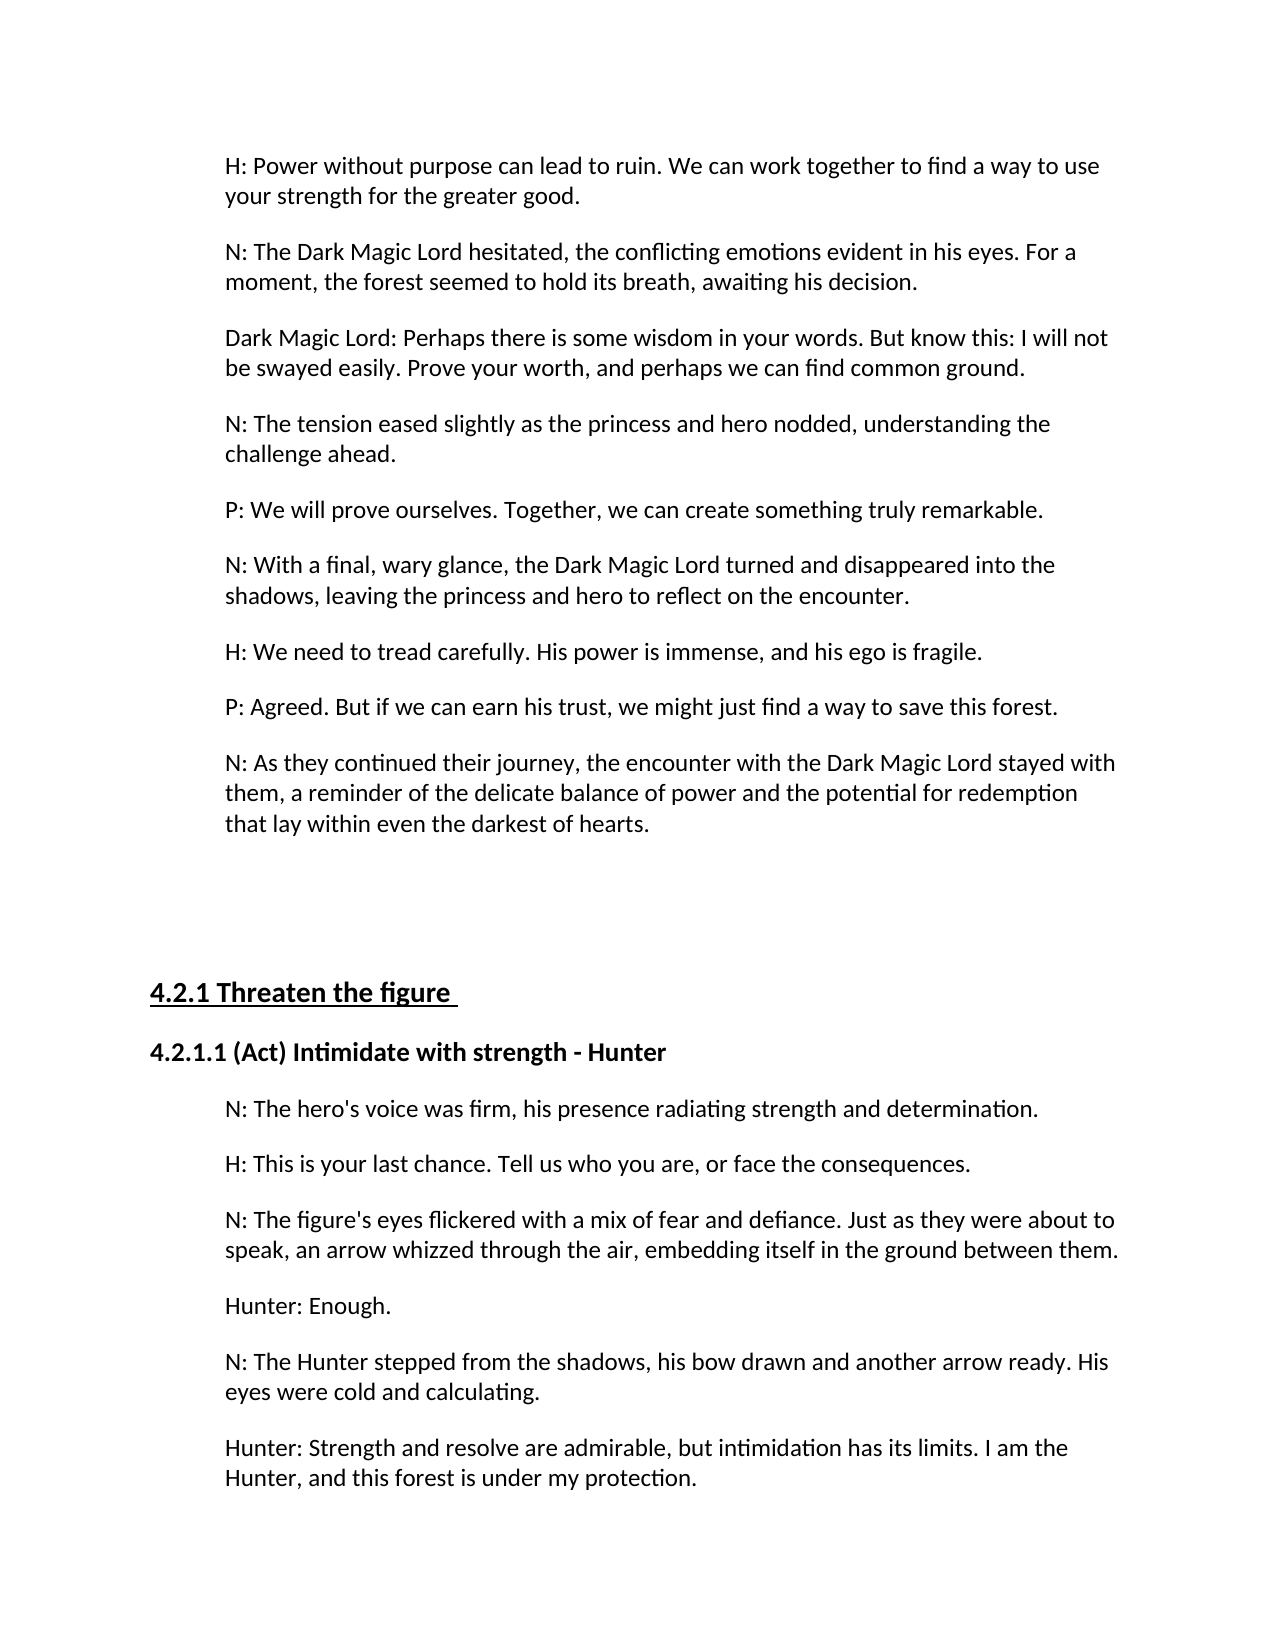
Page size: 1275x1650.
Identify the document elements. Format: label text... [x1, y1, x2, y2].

text 4.2.1 Threaten the figure [150, 974, 1125, 1010]
text N: The tension eased slightly as the princess and hero nodded, understanding the challenge ahead. [225, 408, 1125, 469]
text H: This is your last chance. Tell us who you are, or face the consequences. [225, 1148, 1125, 1179]
text H: Power without purpose can lead to ruin. We can work together to find a way to use your strength for the greater good. [225, 150, 1125, 211]
text Hunter: Enough. [225, 1290, 1125, 1321]
text N: The figure's eyes flickered with a mix of fear and defiance. Just as they were about to speak, an arrow whizzed through the air, embedding itself in the ground between them. [225, 1204, 1125, 1265]
text N: The hero's voice was firm, his presence radiating strength and determination. [225, 1093, 1125, 1123]
text P: We will prove ourselves. Together, we can create something truly remarkable. [225, 494, 1125, 525]
text N: With a final, wary glance, the Dark Magic Lord turned and disappeared into the shadows, leaving the princess and hero to reflect on the encounter. [225, 550, 1125, 611]
text N: The Hunter stepped from the shadows, his bow drawn and another arrow ready. His eyes were cold and calculating. [225, 1346, 1125, 1407]
text H: We need to tread carefully. His power is immense, and his ego is fragile. [225, 636, 1125, 666]
text Dark Magic Lord: Perhaps there is some wisdom in your words. But know this: I will not be swayed easily. Prove your worth, and perhaps we can find common ground. [225, 322, 1125, 383]
text N: The Dark Magic Lord hesitated, the conflicting emotions evident in his eyes. For a moment, the forest seemed to hold its breath, awaiting his decision. [225, 236, 1125, 297]
subtitle 4.2.1.1 (Act) Intimidate with strength - Hunter [150, 1035, 1125, 1068]
text Hunter: Strength and resolve are admirable, but intimidation has its limits. I am the Hunter, and this forest is under my protection. [225, 1432, 1125, 1493]
text P: Agreed. But if we can earn his trust, we might just find a way to save this forest. [225, 691, 1125, 722]
text N: As they continued their journey, the encounter with the Dark Magic Lord stayed with them, a reminder of the delicate balance of power and the potential for redemption that lay within even the darkest of hearts. [225, 747, 1125, 838]
